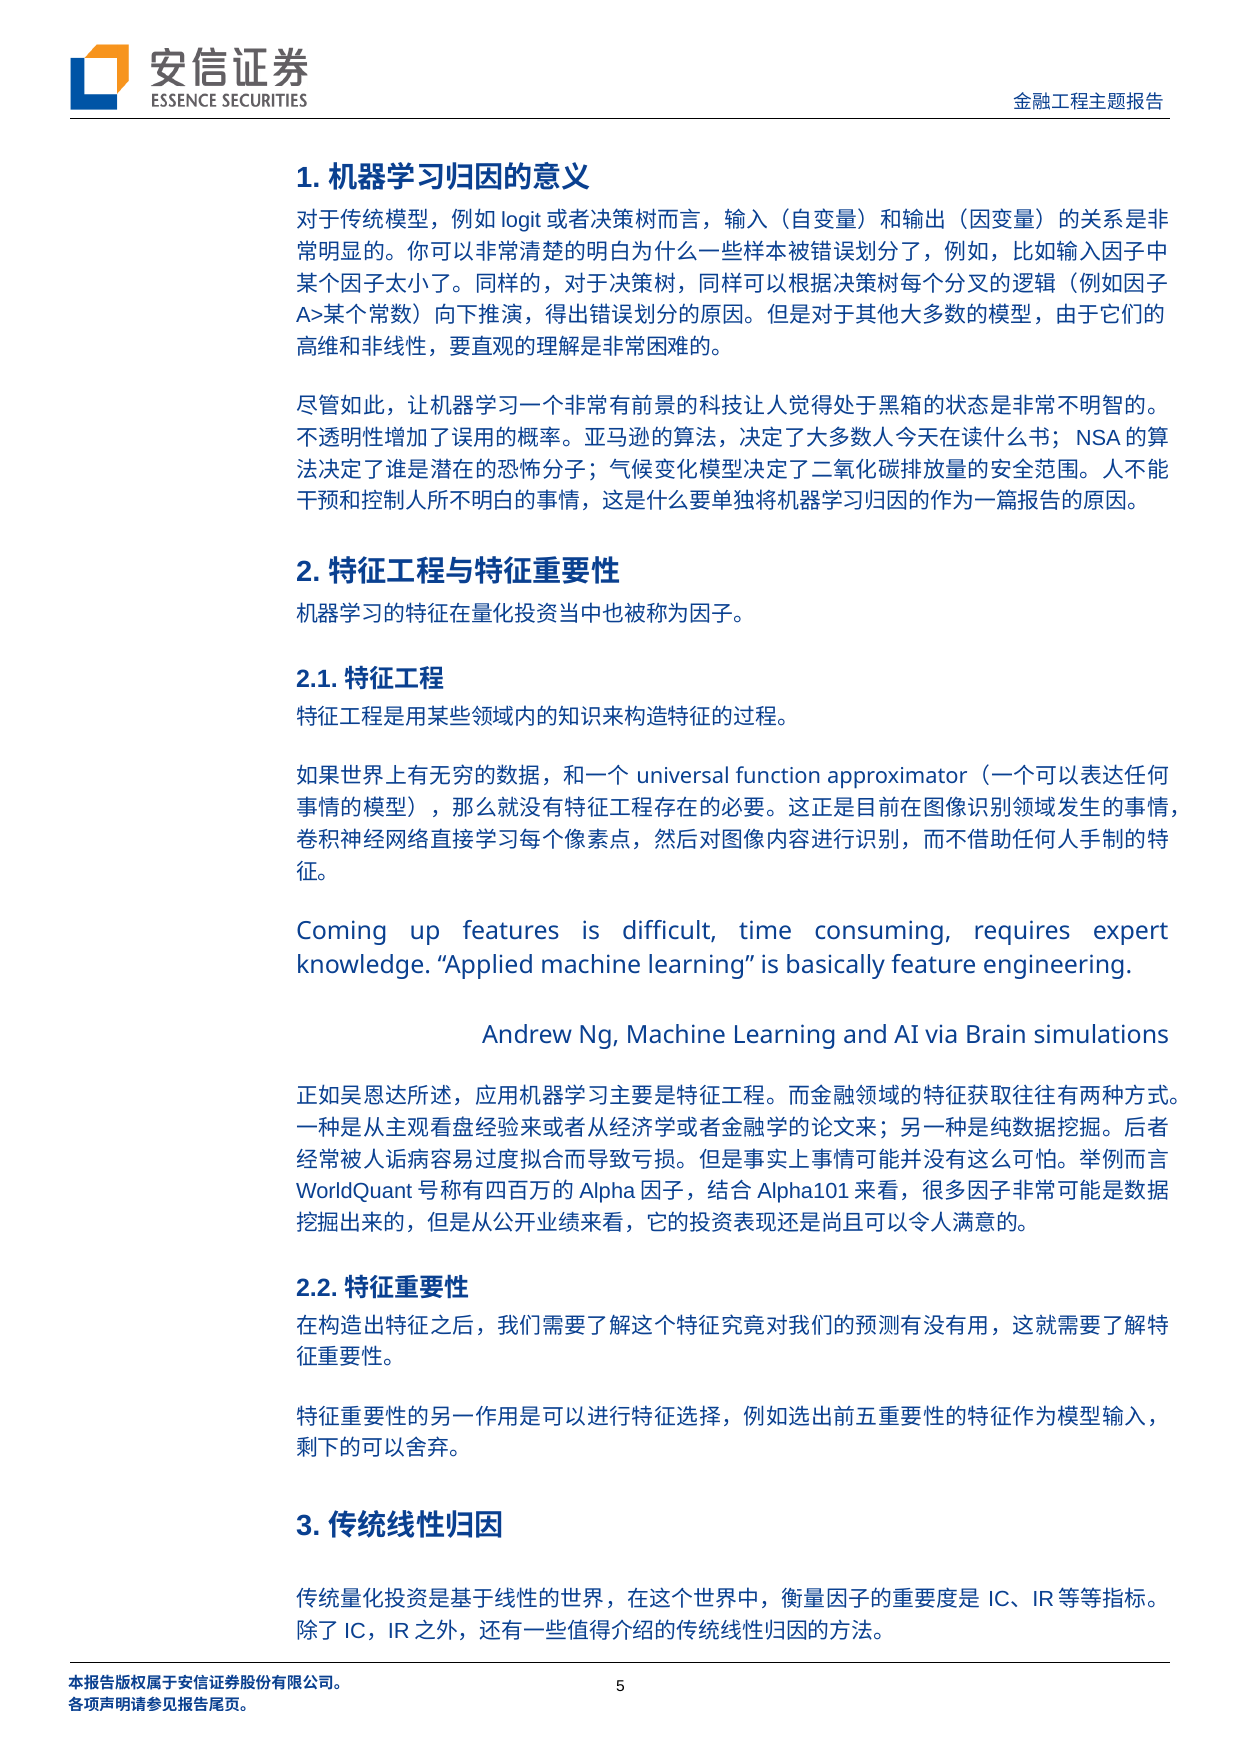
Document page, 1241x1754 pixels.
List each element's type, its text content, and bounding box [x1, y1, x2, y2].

title 特征工程 [296, 659, 1169, 695]
text 特征工程是用某些领域内的知识来构造特征的过程。 [296, 699, 1169, 731]
title 机器学习归因的意义 [296, 154, 1169, 196]
text 对于传统模型，例如logit或者决策树而言，输入（自变量）和输出（因变量）的关系是非常明显的。你可以非常清楚的明白为什么一些样本被错误划分了，例如，比如输入因子中某个因子太小了。同样的，对于决策树，同样可以根据决策树每个分叉的逻辑（例如因子A>某个常数）向下推演，得出错误划分的原因。但是对于其他大多数的模型，由于它们的高维和非线性，要直观的理解是非常困难的。 [296, 202, 1169, 361]
title 特征重要性 [296, 1267, 1169, 1303]
text 正如吴恩达所述，应用机器学习主要是特征工程。而金融领域的特征获取往往有两种方式。一种是从主观看盘经验来或者从经济学或者金融学的论文来；另一种是纯数据挖掘。后者经常被人诟病容易过度拟合而导致亏损。但是事实上事情可能并没有这么可怕。举例而言WorldQuant号称有四百万的Alpha因子，结合Alpha101来看，很多因子非常可能是数据挖掘出来的，但是从公开业绩来看，它的投资表现还是尚且可以令人满意的。 [296, 1078, 1169, 1237]
text 如果世界上有无穷的数据，和一个universal function approximator（一个可以表达任何事情的模型），那么就没有特征工程存在的必要。这正是目前在图像识别领域发生的事情，卷积神经网络直接学习每个像素点，然后对图像内容进行识别，而不借助任何人手制的特征。 [296, 758, 1169, 885]
title 特征工程与特征重要性 [296, 548, 1169, 590]
text Andrew Ng, Machine Learning and AI via Brain simulations [296, 1016, 1169, 1051]
picture [70, 44, 308, 110]
text 尽管如此，让机器学习一个非常有前景的科技让人觉得处于黑箱的状态是非常不明智的。不透明性增加了误用的概率。亚马逊的算法，决定了大多数人今天在读什么书；NSA的算法决定了谁是潜在的恐怖分子；气候变化模型决定了二氧化碳排放量的安全范围。人不能干预和控制人所不明白的事情，这是什么要单独将机器学习归因的作为一篇报告的原因。 [296, 388, 1169, 515]
title 传统线性归因 [296, 1501, 1169, 1543]
text 机器学习的特征在量化投资当中也被称为因子。 [296, 596, 1169, 628]
text 在构造出特征之后，我们需要了解这个特征究竟对我们的预测有没有用，这就需要了解特征重要性。 [296, 1308, 1169, 1371]
text Coming up features is difficult, time consuming, requires expert knowledge. “Applied machine learning” is basically feature engineering. [296, 913, 1169, 1015]
text 传统量化投资是基于线性的世界，在这个世界中，衡量因子的重要度是IC、IR等等指标。除了IC，IR之外，还有一些值得介绍的传统线性归因的方法。 [296, 1581, 1169, 1644]
text 特征重要性的另一作用是可以进行特征选择，例如选出前五重要性的特征作为模型输入，剩下的可以舍弃。 [296, 1399, 1169, 1462]
